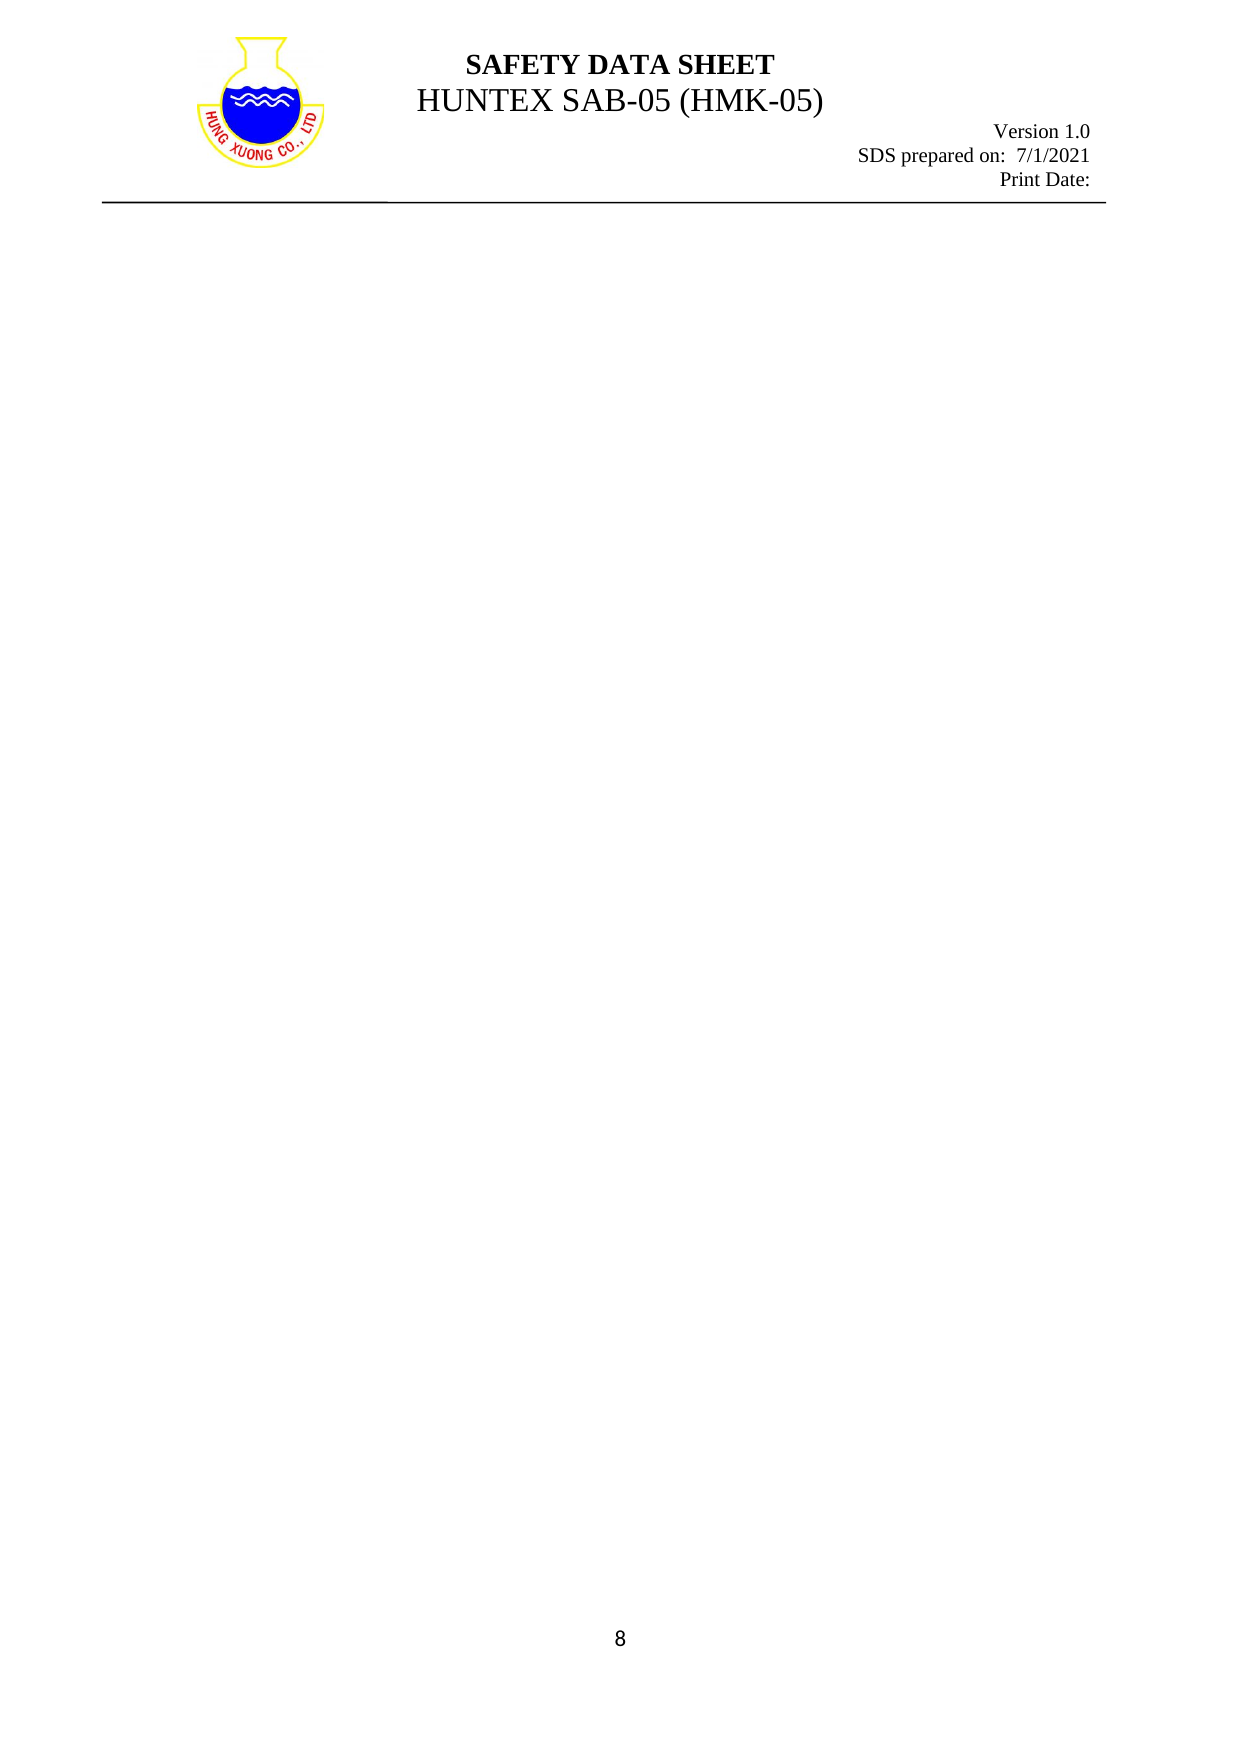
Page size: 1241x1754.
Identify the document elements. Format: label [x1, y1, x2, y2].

picture [197, 37, 325, 168]
